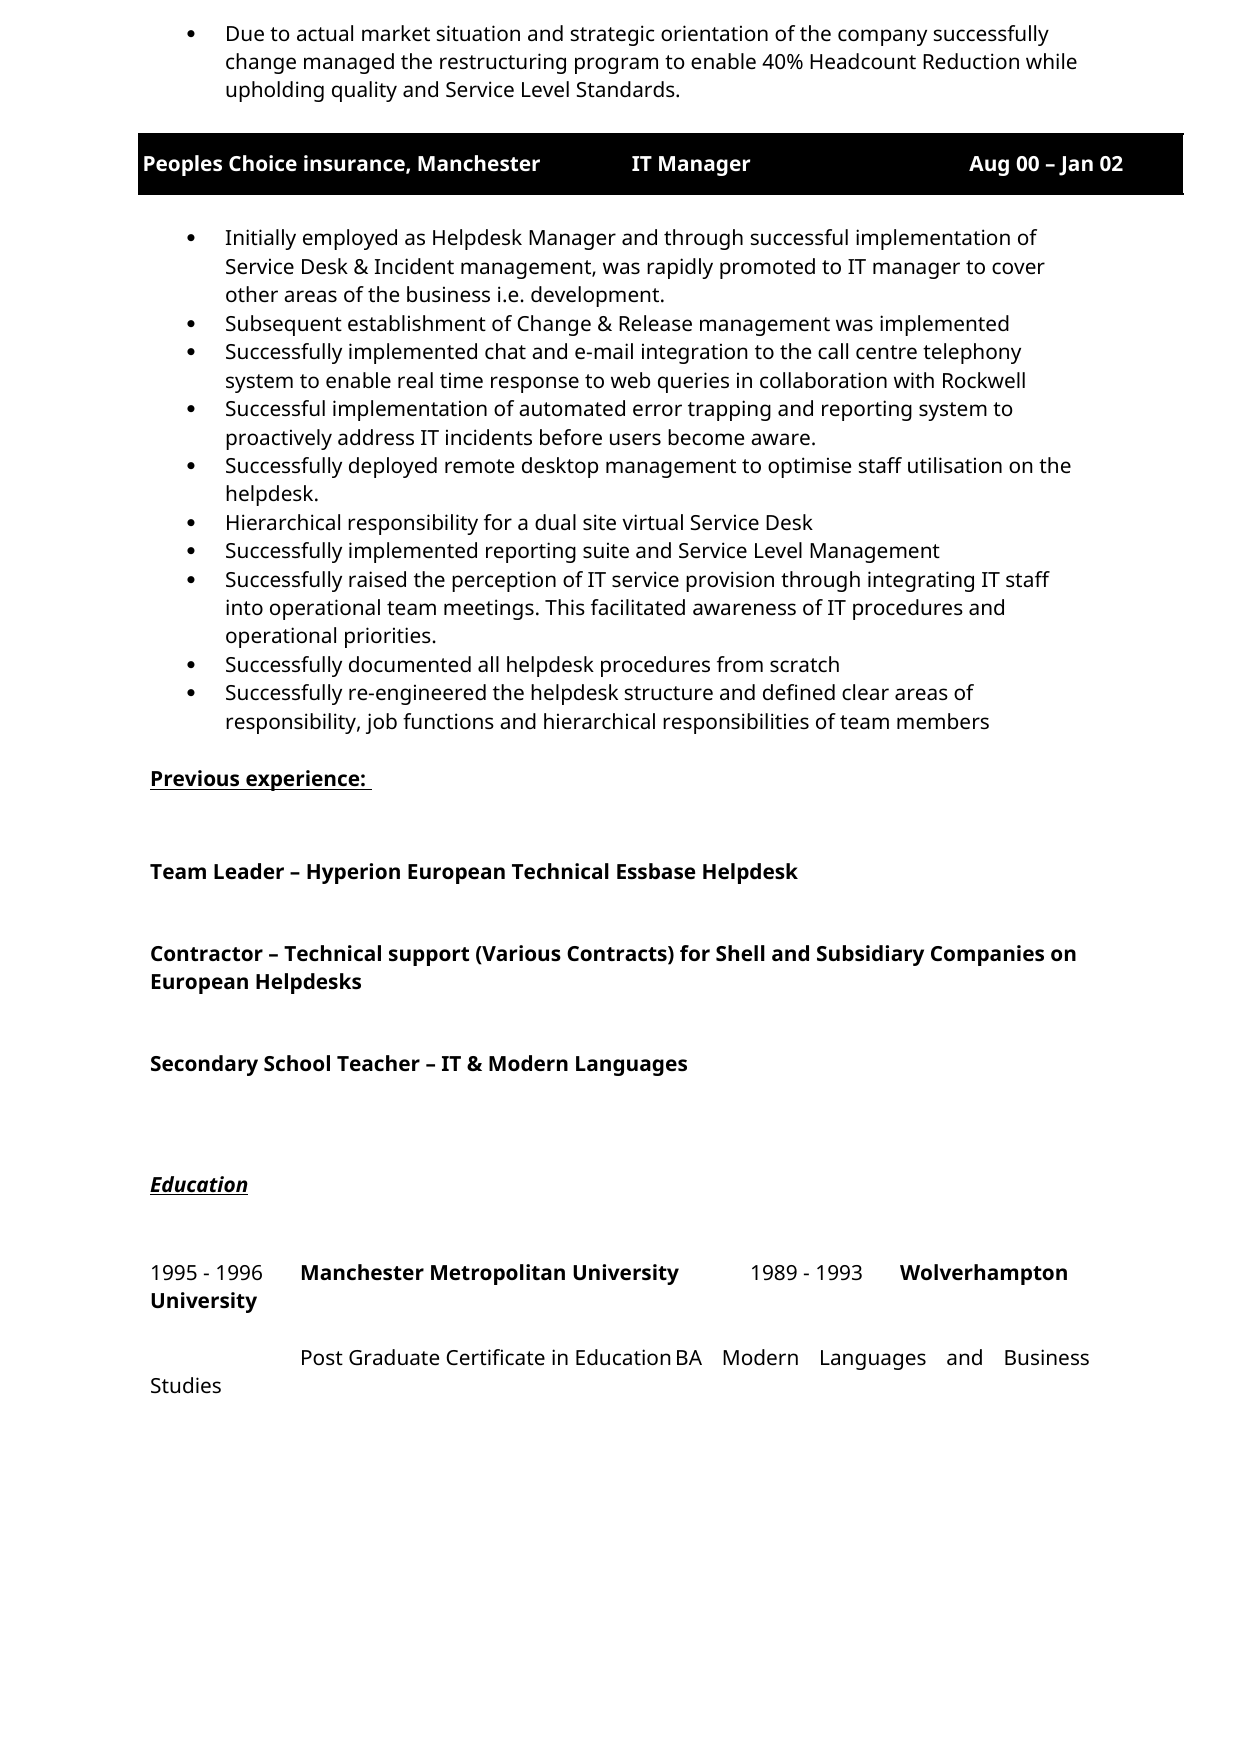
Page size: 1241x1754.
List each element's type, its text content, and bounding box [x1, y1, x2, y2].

list Successfully re-engineered the helpdesk structure and defined clear areas of responsibility, job functions and hierarchical responsibilities of team members [187, 678, 1090, 735]
list Successfully deployed remote desktop management to optimise staff utilisation on the helpdesk. [187, 451, 1090, 508]
list Subsequent establishment of Change & Release management was implemented [187, 309, 1090, 337]
list Successfully implemented chat and e-mail integration to the call centre telephony system to enable real time response to web queries in collaboration with Rockwell [187, 337, 1090, 394]
list Successful implementation of automated error trapping and reporting system to proactively address IT incidents before users become aware. [187, 394, 1090, 451]
text Post Graduate Certificate in Education BA Modern Languages and Business Studies [150, 1343, 1090, 1400]
text Secondary School Teacher – IT & Modern Languages [150, 1049, 1090, 1077]
text Contractor – Technical support (Various Contracts) for Shell and Subsidiary Companies on European Helpdesks [150, 939, 1090, 996]
table_header IT Manager [570, 135, 965, 193]
list Hierarchical responsibility for a dual site virtual Service Desk [187, 508, 1090, 536]
list Successfully documented all helpdesk procedures from scratch [187, 650, 1090, 678]
list Due to actual market situation and strategic orientation of the company successfully change managed the restructuring program to enable 40% Headcount Reduction while upholding quality and Service Level Standards. [187, 19, 1090, 104]
table_header Peoples Choice insurance, Manchester [140, 135, 568, 193]
list Successfully raised the perception of IT service provision through integrating IT staff into operational team meetings. This facilitated awareness of IT procedures and operational priorities. [187, 565, 1090, 650]
subtitle Education [150, 1170, 1090, 1198]
list Initially employed as Helpdesk Manager and through successful implementation of Service Desk & Incident management, was rapidly promoted to IT manager to cover other areas of the business i.e. development. [187, 223, 1090, 309]
text 1995 - 1996 Manchester Metropolitan University 1989 - 1993 Wolverhampton University [150, 1258, 1090, 1314]
text Team Leader – Hyperion European Technical Essbase Helpdesk [150, 857, 1090, 885]
table_header Aug 00 – Jan 02 [967, 135, 1182, 193]
list Successfully implemented reporting suite and Service Level Management [187, 536, 1090, 565]
subtitle Previous experience: [150, 764, 1090, 793]
